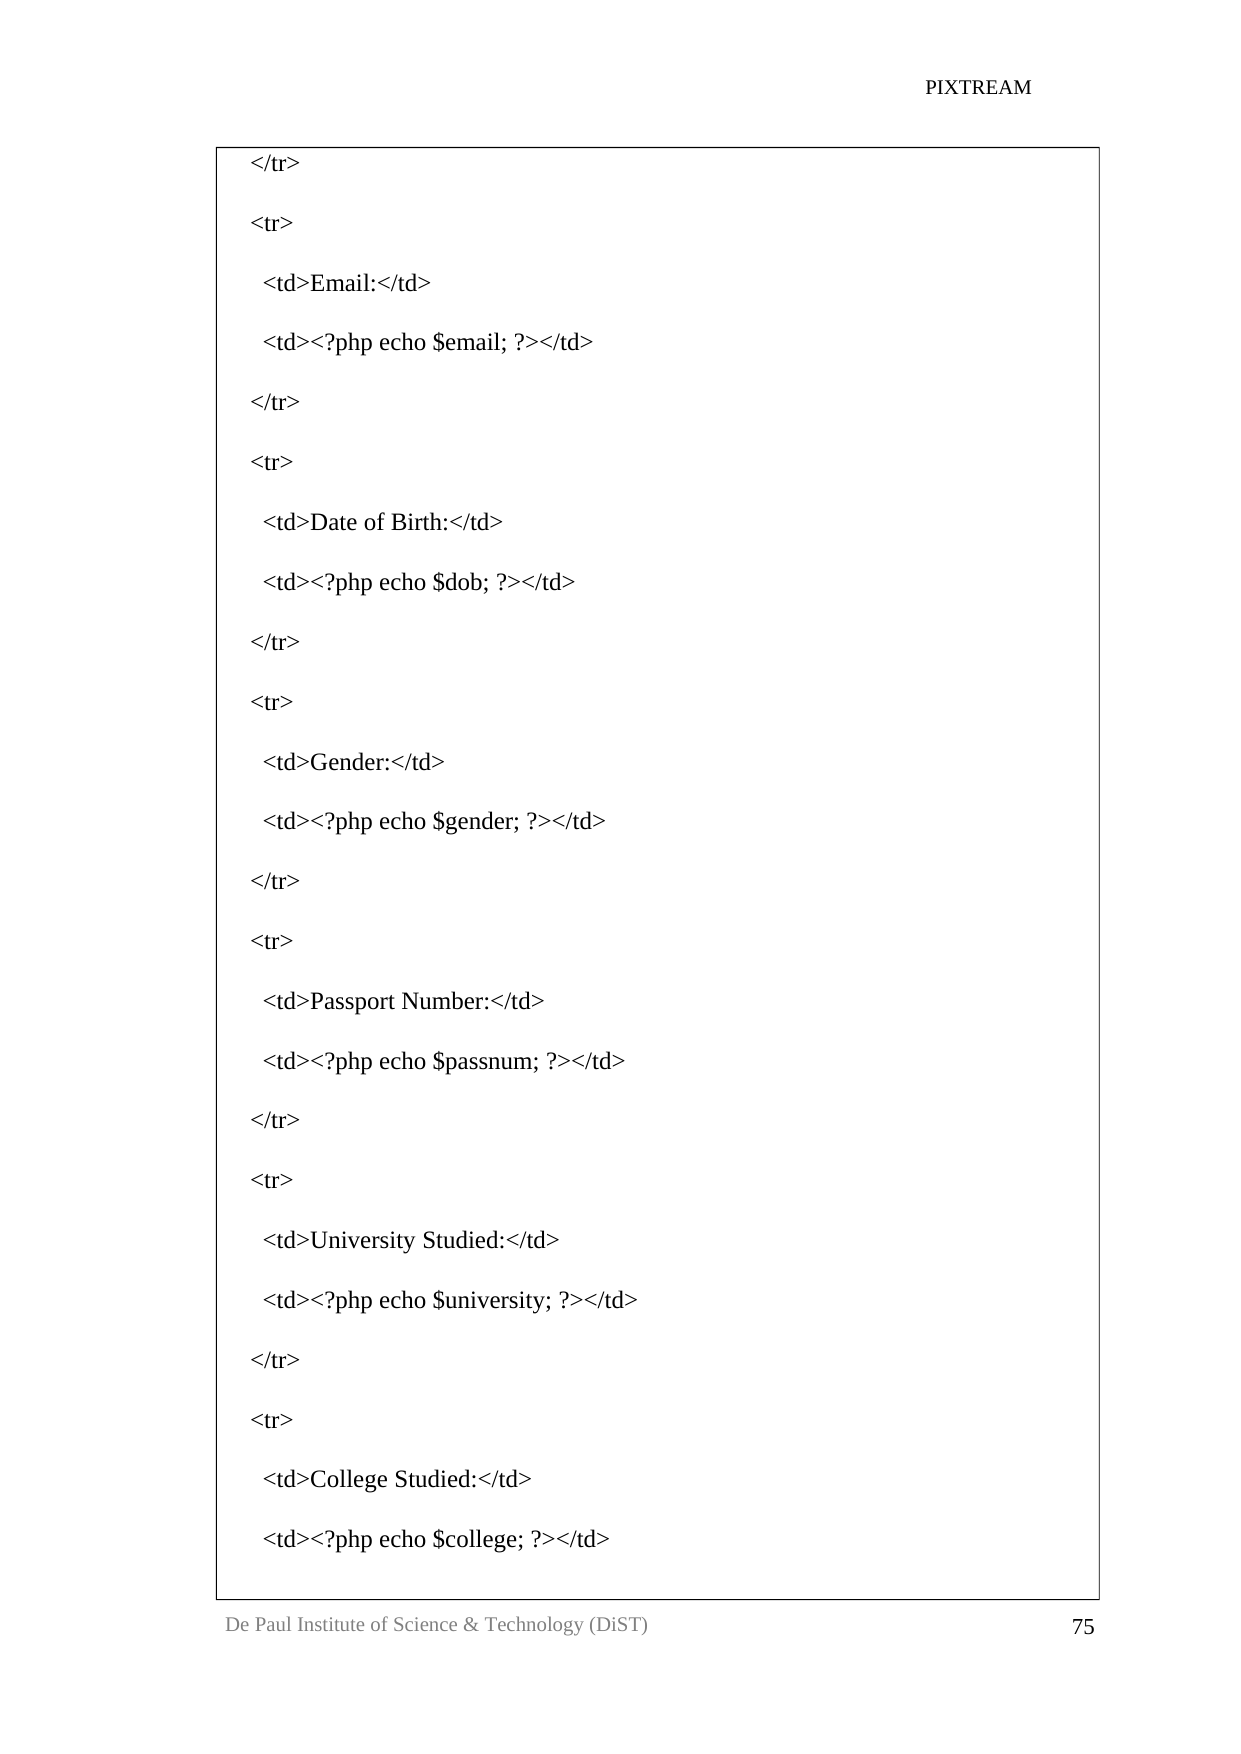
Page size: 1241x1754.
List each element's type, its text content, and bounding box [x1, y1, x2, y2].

text <td><?php echo $university; ?></td> [262, 1285, 1103, 1314]
text </tr> [250, 148, 1103, 177]
text </tr> [250, 1106, 1103, 1134]
text <td>Date of Birth:</td> [262, 507, 1103, 536]
text <tr> [250, 447, 1103, 476]
text <td>Email:</td> [262, 268, 1103, 296]
text <td>Passport Number:</td> [262, 986, 1103, 1015]
text <tr> [250, 1166, 1103, 1194]
text <td><?php echo $gender; ?></td> [262, 806, 1103, 835]
text <tr> [250, 926, 1103, 955]
text <td>University Studied:</td> [262, 1225, 1103, 1254]
text <tr> [250, 1405, 1103, 1433]
text <td><?php echo $passnum; ?></td> [262, 1046, 1103, 1074]
text <tr> [250, 687, 1103, 715]
text </tr> [250, 866, 1103, 895]
text <td>Gender:</td> [262, 747, 1103, 775]
text </tr> [250, 387, 1103, 416]
text <td><?php echo $college; ?></td> [262, 1524, 1103, 1553]
text </tr> [250, 1345, 1103, 1374]
text <tr> [250, 208, 1103, 237]
text </tr> [250, 627, 1103, 656]
text <td><?php echo $email; ?></td> [262, 327, 1103, 356]
text <td><?php echo $dob; ?></td> [262, 567, 1103, 596]
text <td>College Studied:</td> [262, 1464, 1103, 1493]
